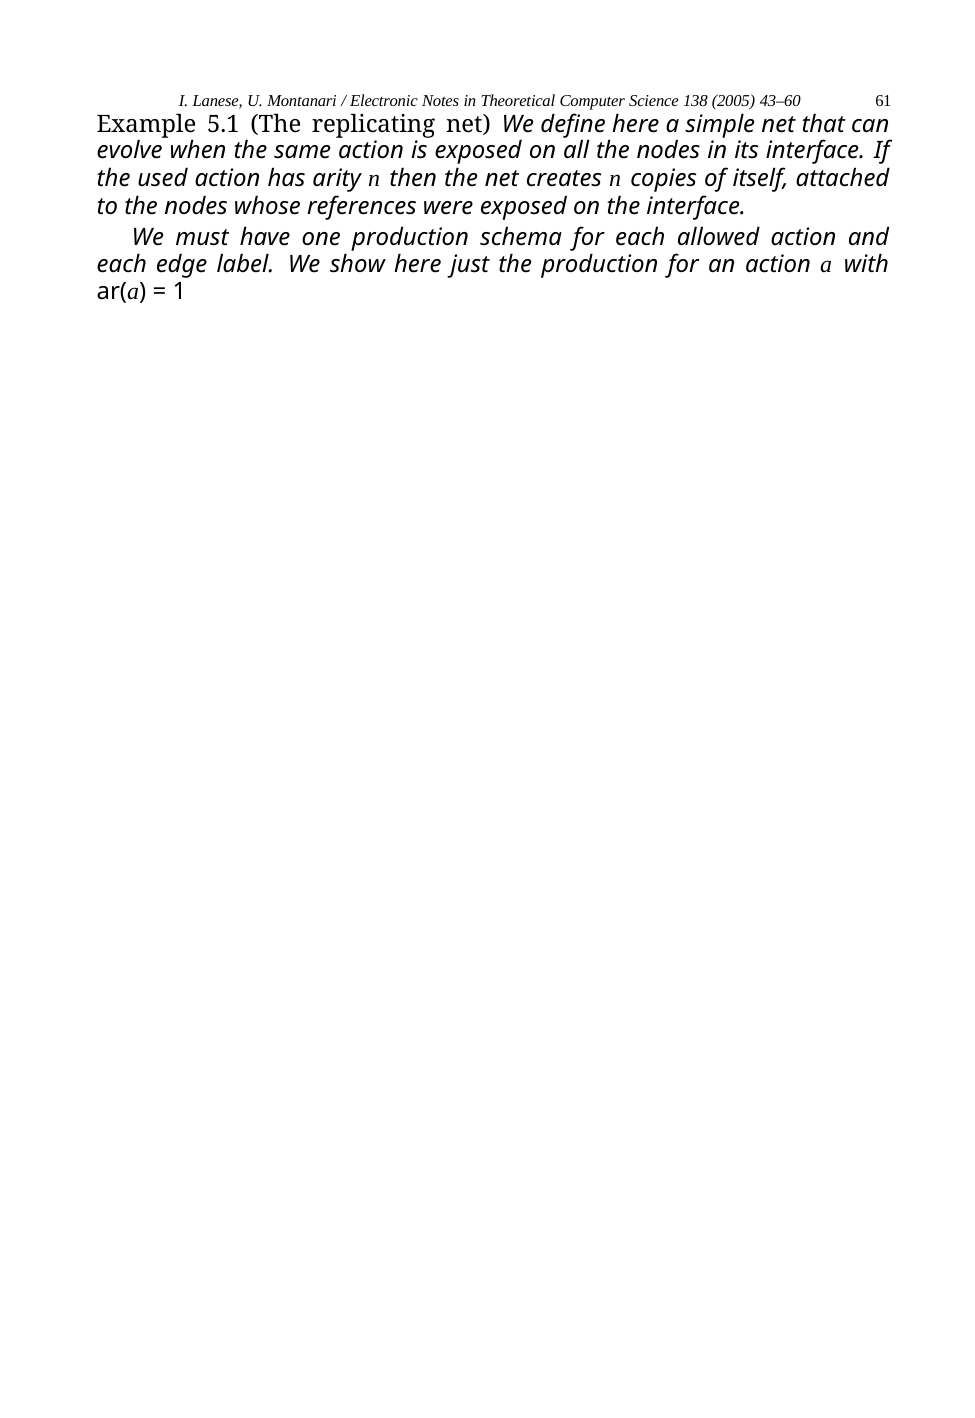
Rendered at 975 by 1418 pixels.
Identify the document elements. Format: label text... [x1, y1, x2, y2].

text Example 5.1 (The replicating net) We deﬁne here a simple net that can evolve when the same action is exposed on all the nodes in its interface. If the used action has arity n then the net creates n copies of itself, attached to the nodes whose references were exposed on the interface. [96, 110, 890, 222]
text We must have one production schema for each allowed action and each edge label. We show here just the production for an action a with ar(a) = 1 [96, 223, 890, 307]
